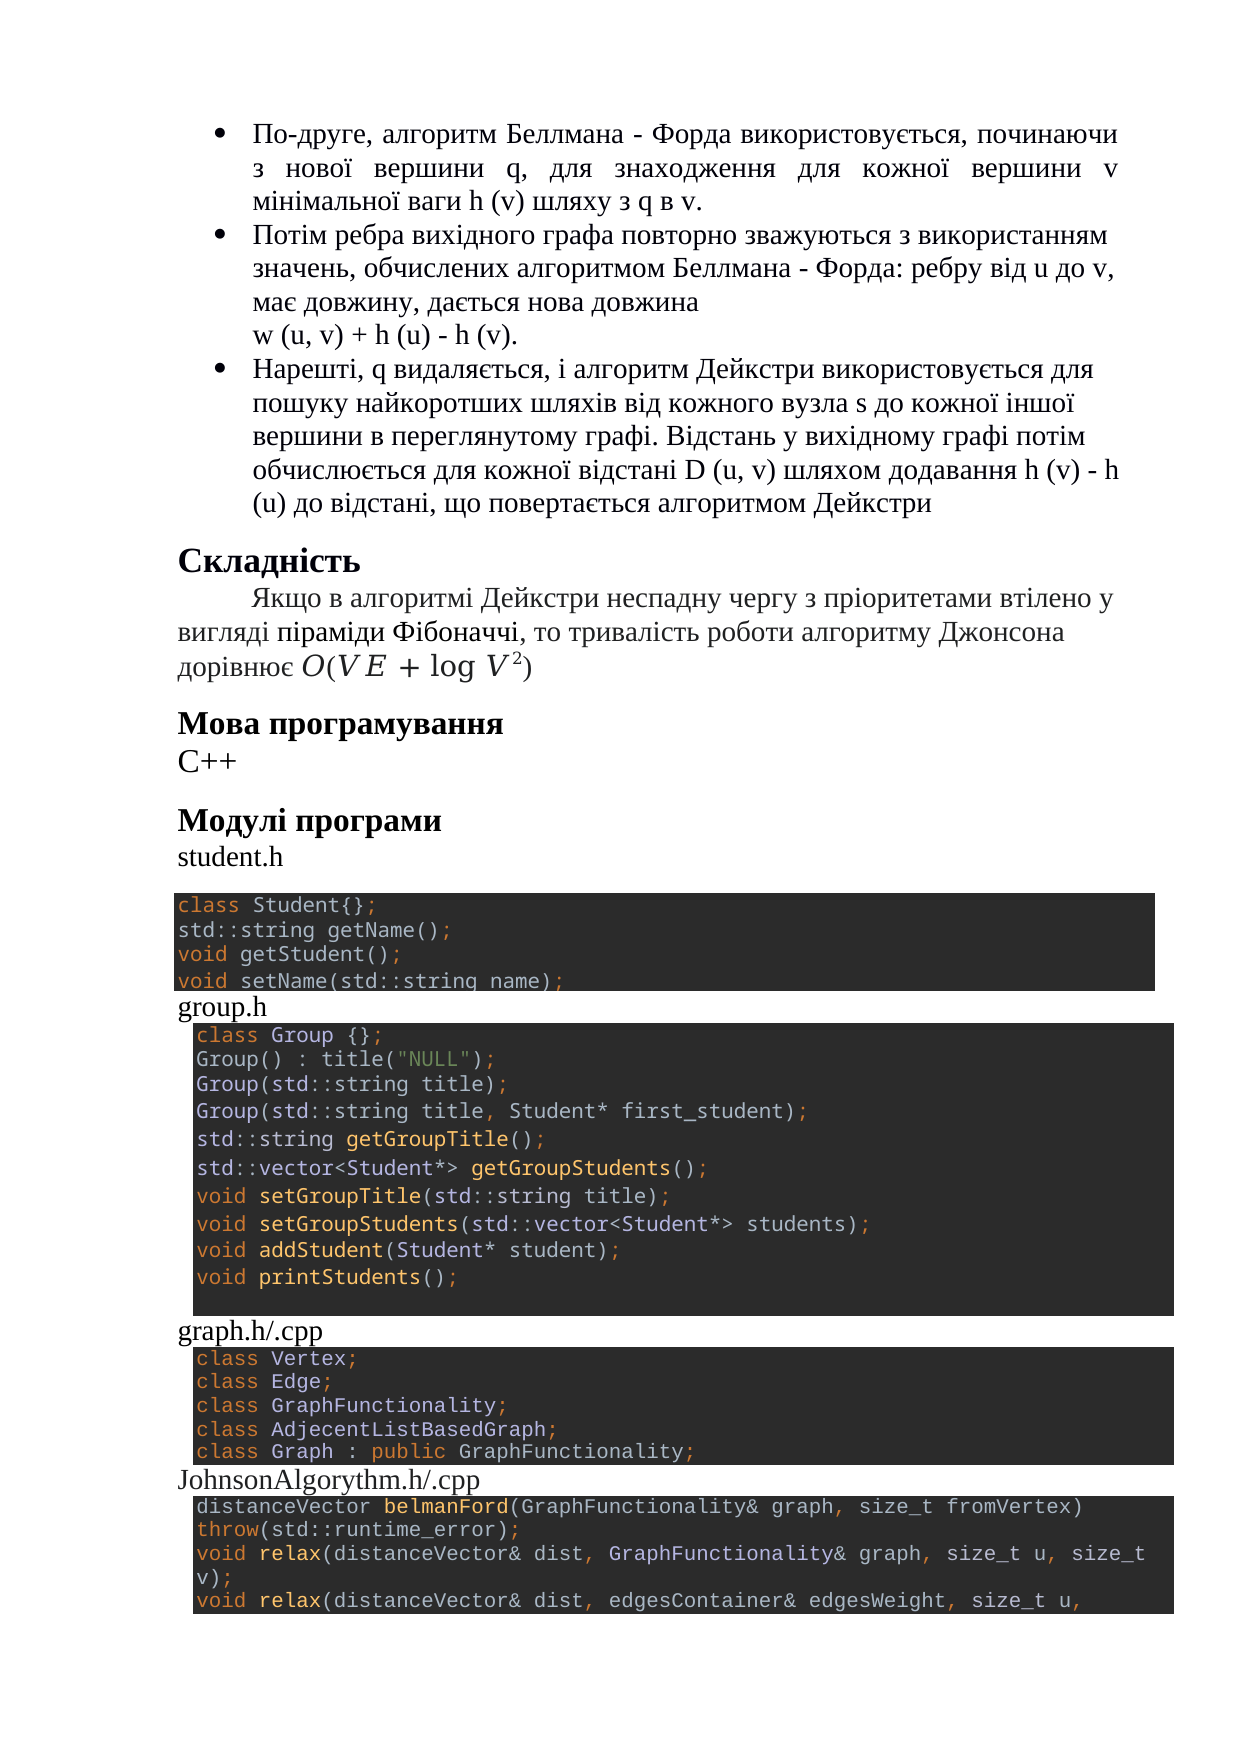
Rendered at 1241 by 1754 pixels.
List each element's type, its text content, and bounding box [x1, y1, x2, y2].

text С++ [177, 741, 1167, 780]
subtitle Модулі програми [177, 800, 1167, 839]
subtitle Складність [177, 539, 1167, 580]
text group.h [177, 891, 1167, 1023]
text JohnsonAlgorythm.h/.cpp [177, 1465, 1167, 1496]
text Якщо в алгоритмі Дейкстри неспадну чергу з пріоритетами втілено у вигляді піраміди Фібоначчі, то тривалість роботи алгоритму Джонсона дорівнює 𝑂(𝑉𝐸 + log 𝑉2) [177, 581, 1116, 683]
text w (u, v) + h (u) - h (v). [252, 318, 1167, 351]
text graph.h/.cpp [177, 1316, 1167, 1347]
text student.h [177, 839, 1167, 872]
list Потім ребра вихідного графа повторно зважуються з використанням значень, обчислених алгоритмом Беллмана - Форда: ребру від u до v, має довжину, дається нова довжина [215, 217, 1152, 318]
list Нарешті, q видаляється, і алгоритм Дейкстри використовується для пошуку найкоротших шляхів від кожного вузла s до кожної іншої вершини в переглянутому графі. Відстань у вихідному графі потім обчислюється для кожної відстані D (u, v) шляхом додавання h (v) - h (u) до відстані, що повертається алгоритмом Дейкстри [215, 351, 1146, 519]
subtitle Мова програмування [177, 703, 1167, 741]
list По-друге, алгоритм Беллмана - Форда використовується, починаючи з нової вершини q, для знаходження для кожної вершини v мінімальної ваги h (v) шляху з q в v. [215, 116, 1118, 217]
